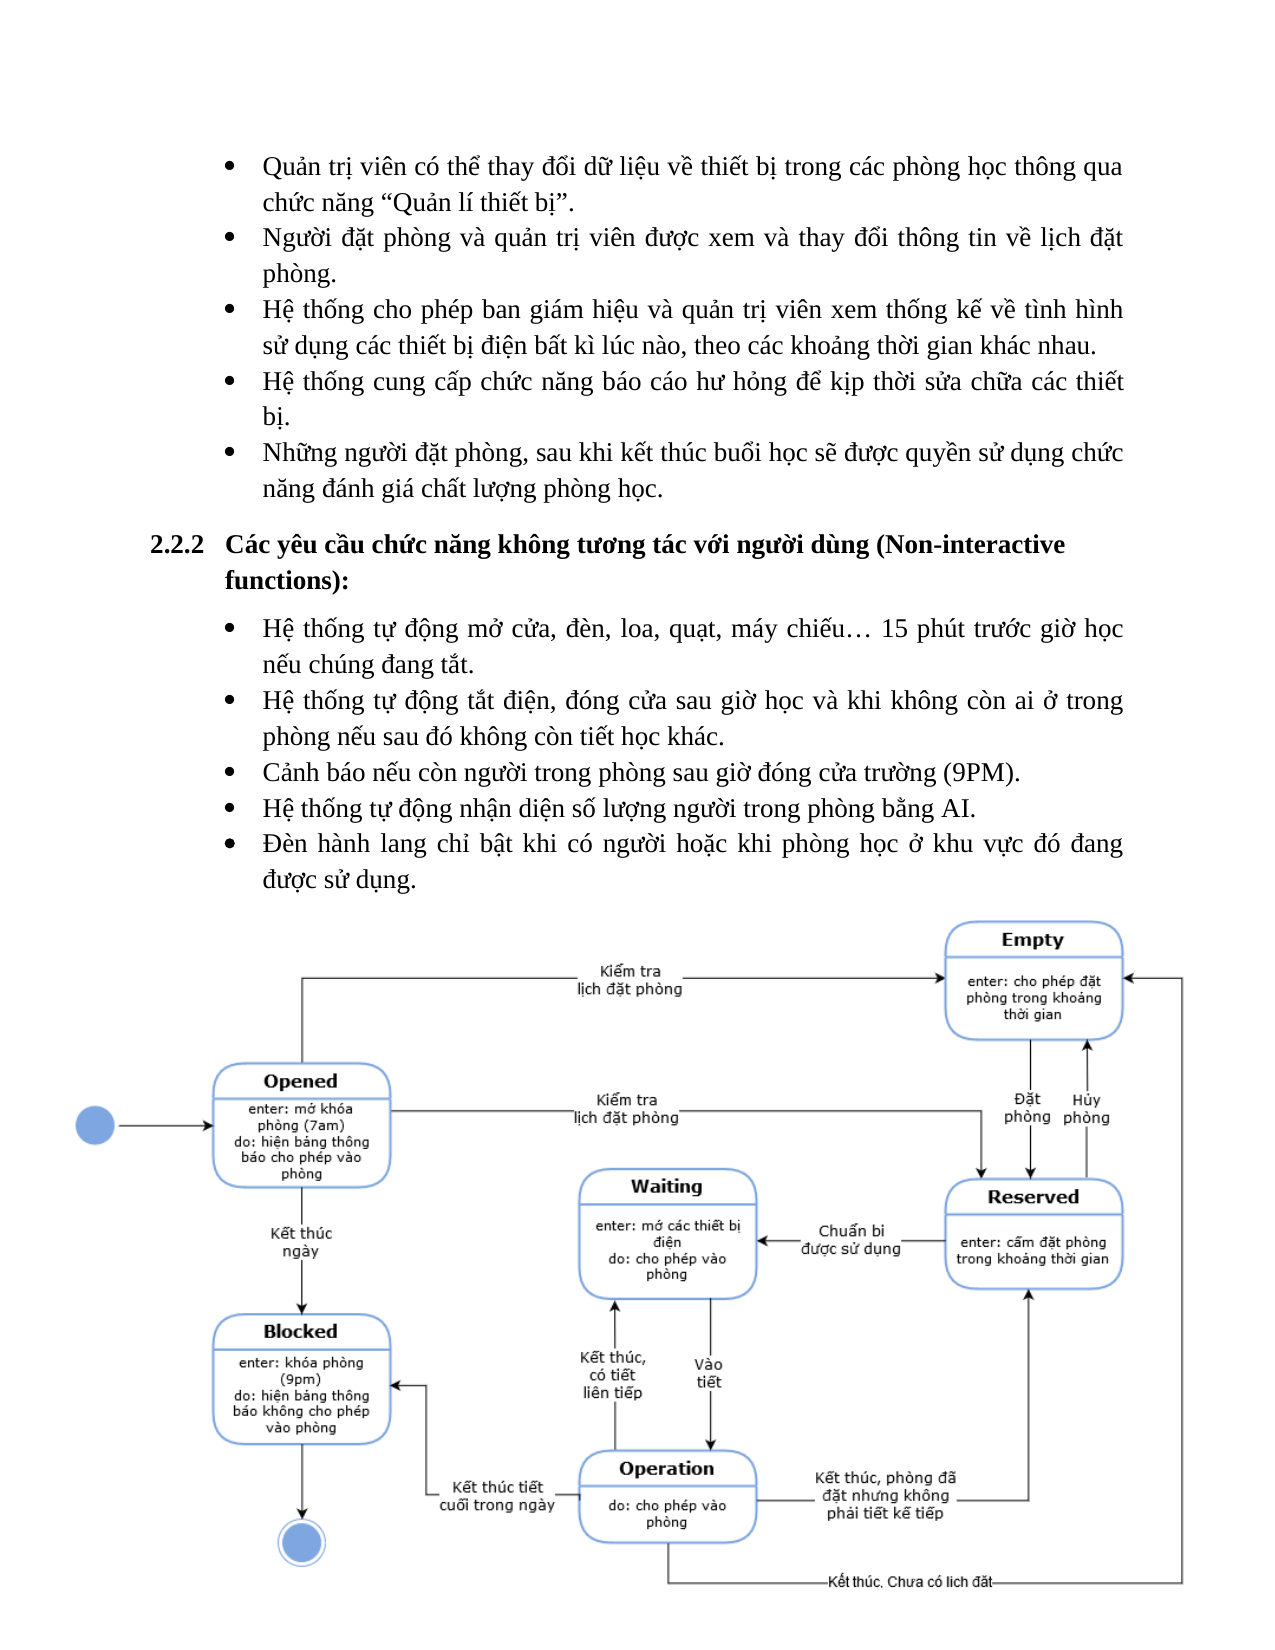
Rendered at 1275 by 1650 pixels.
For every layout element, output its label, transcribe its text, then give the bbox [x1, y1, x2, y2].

list Hệ thống tự động nhận diện số lượng người trong phòng bằng AI. [225, 792, 1125, 823]
list Hệ thống cung cấp chức năng báo cáo hư hỏng để kịp thời sửa chữa các thiết bị. [225, 365, 1125, 432]
subtitle Các yêu cầu chức năng không tương tác với người dùng (Non-interactive functions): [150, 529, 1125, 596]
list Hệ thống tự động tắt điện, đóng cửa sau giờ học và khi không còn ai ở trong phòng nếu sau đó không còn tiết học khác. [225, 684, 1125, 751]
list Những người đặt phòng, sau khi kết thúc buổi học sẽ được quyền sử dụng chức năng đánh giá chất lượng phòng học. [225, 436, 1125, 503]
list Cảnh báo nếu còn người trong phòng sau giờ đóng cửa trường (9PM). [225, 756, 1125, 787]
list Đèn hành lang chỉ bật khi có người hoặc khi phòng học ở khu vực đó đang được sử dụng. [225, 828, 1125, 894]
picture [71, 920, 1186, 1589]
list Quản trị viên có thể thay đổi dữ liệu về thiết bị trong các phòng học thông qua chức năng “Quản lí thiết bị”. [225, 150, 1125, 217]
list Hệ thống cho phép ban giám hiệu và quản trị viên xem thống kế về tình hình sử dụng các thiết bị điện bất kì lúc nào, theo các khoảng thời gian khác nhau. [225, 293, 1125, 360]
list Hệ thống tự động mở cửa, đèn, loa, quạt, máy chiếu… 15 phút trước giờ học nếu chúng đang tắt. [225, 613, 1125, 679]
list Người đặt phòng và quản trị viên được xem và thay đổi thông tin về lịch đặt phòng. [225, 222, 1125, 288]
